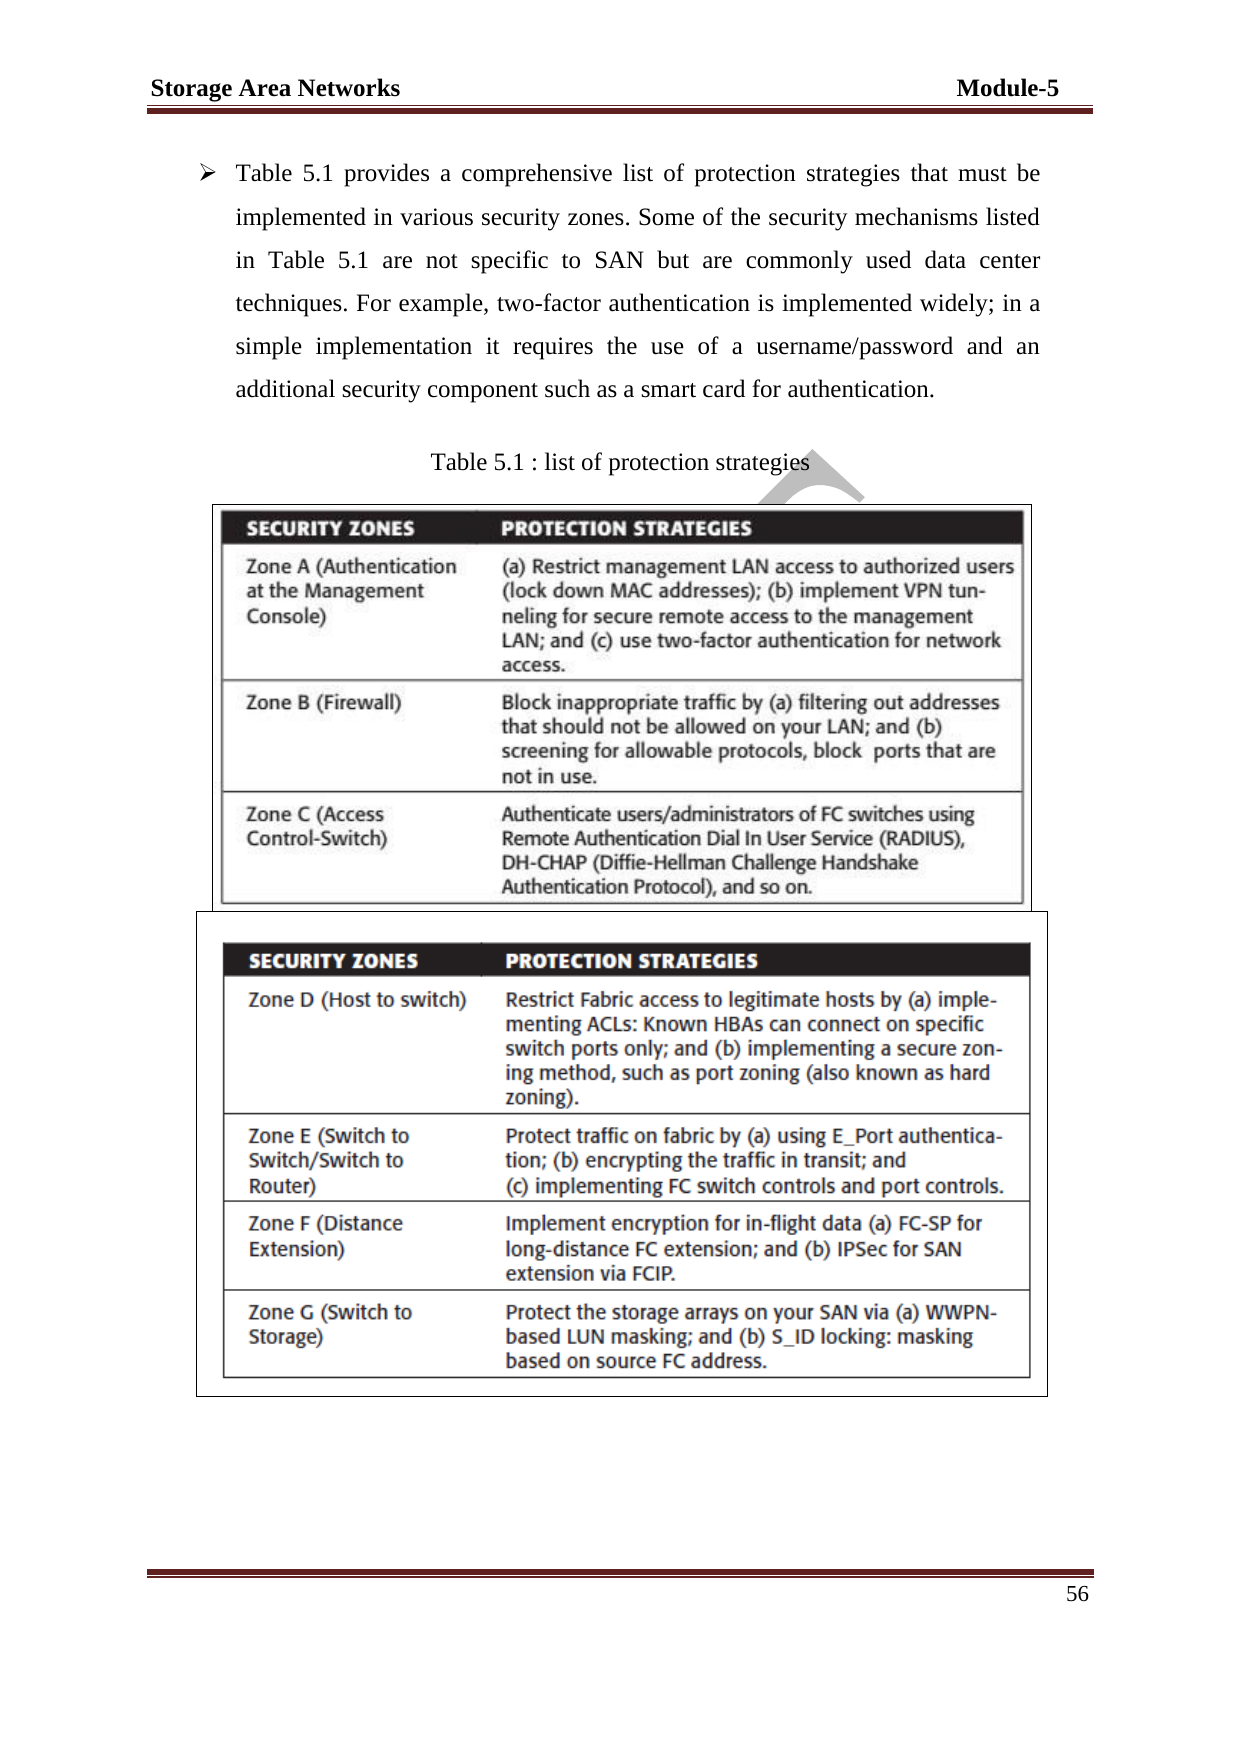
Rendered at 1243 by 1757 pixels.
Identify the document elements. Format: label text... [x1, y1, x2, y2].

picture [213, 505, 1031, 911]
picture [197, 912, 1047, 1396]
list Table 5.1 provides a comprehensive list of protection strategies that must be implemented in various security zones. Some of the security mechanisms listed in Table 5.1 are not specific to SAN but are commonly used data center techniques. For example, two-factor authentication is implemented widely; in a simple implementation it requires the use of a username/password and an additional security component such as a smart card for authentication. [198, 158, 1041, 403]
